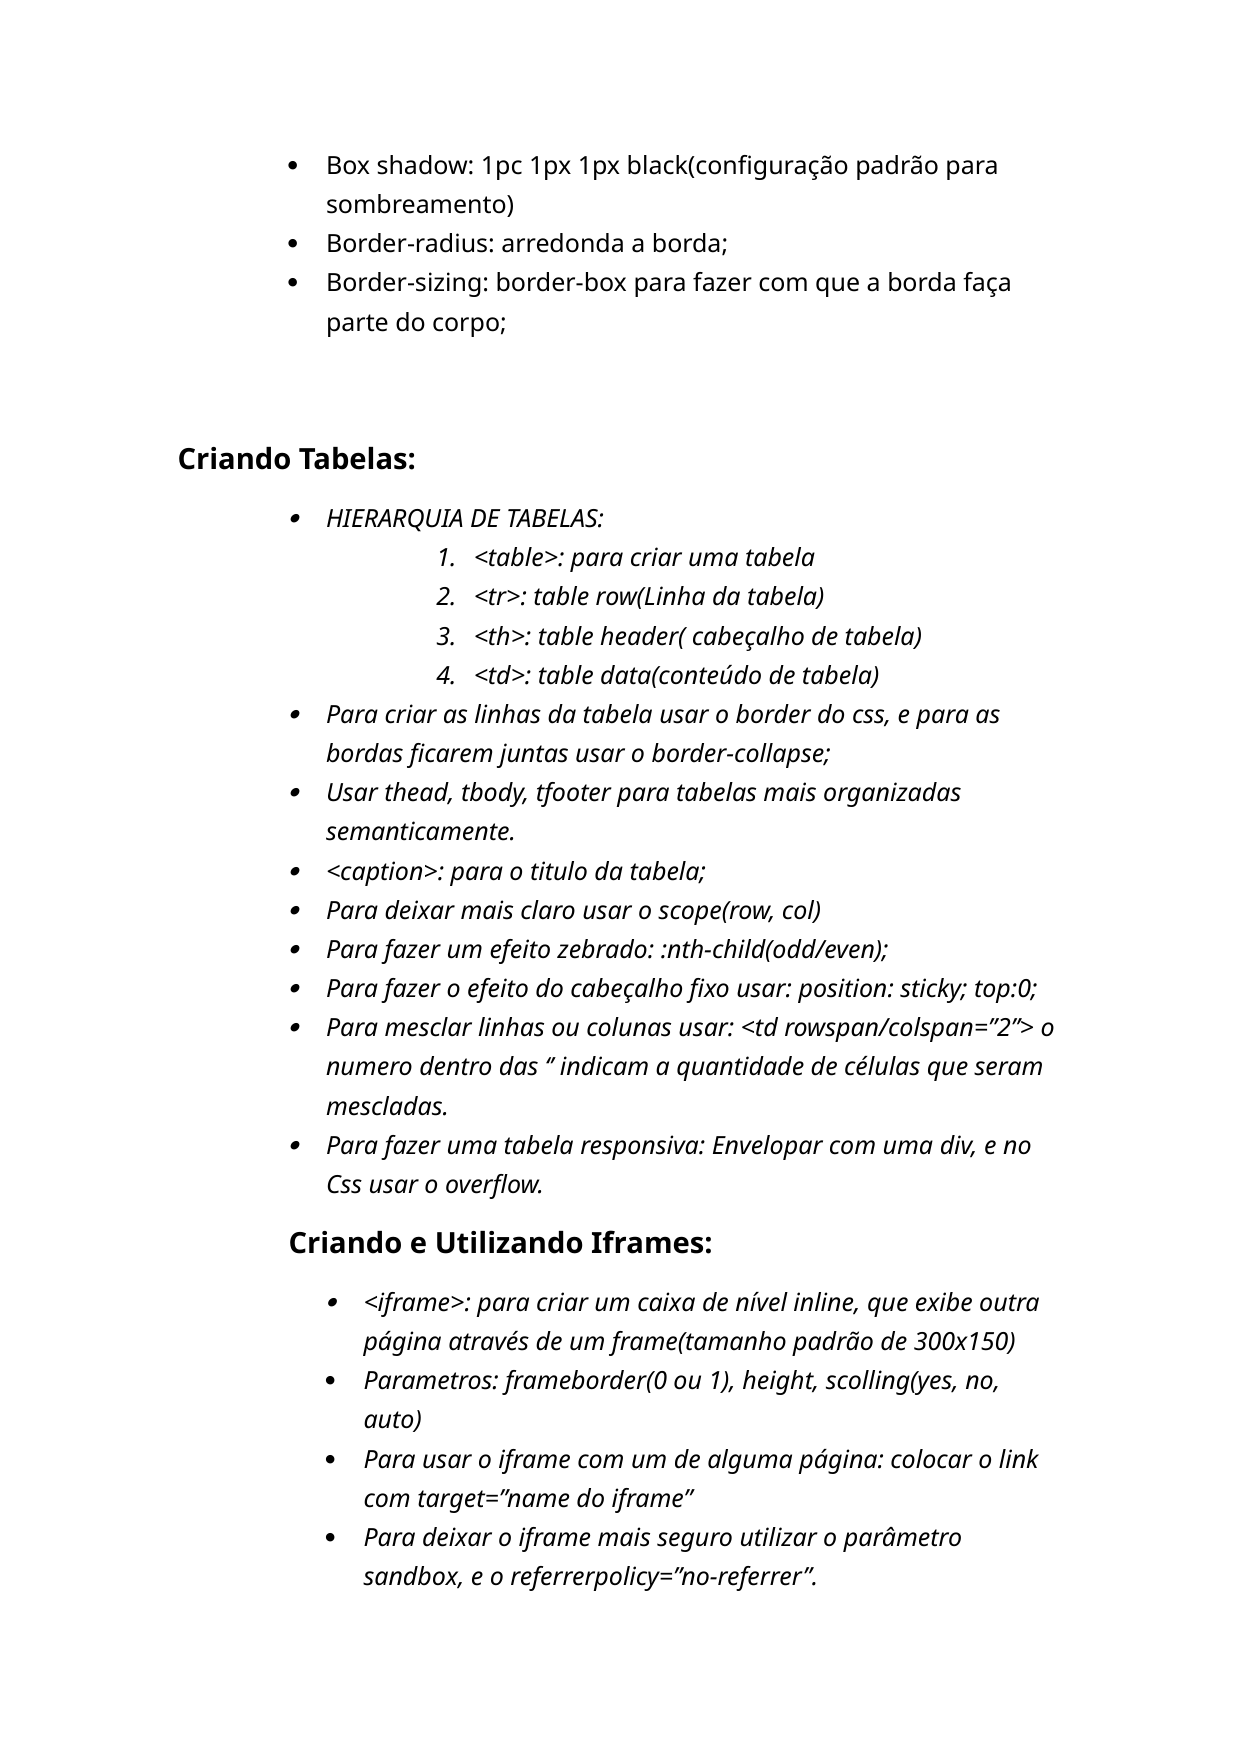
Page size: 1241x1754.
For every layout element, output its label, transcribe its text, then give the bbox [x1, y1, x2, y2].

list Para deixar o iframe mais seguro utilizar o parâmetro sandbox, e o referrerpolicy=”no-referrer”. [326, 1520, 1063, 1593]
list <caption>: para o titulo da tabela; [288, 853, 1063, 887]
list <tr>: table row(Linha da tabela) [436, 579, 1063, 613]
list Parametros: frameborder(0 ou 1), height, scolling(yes, no, auto) [326, 1363, 1063, 1436]
list Para mesclar linhas ou colunas usar: <td rowspan/colspan=”2”> o numero dentro das ‘’ indicam a quantidade de células que seram mescladas. [288, 1010, 1063, 1122]
list <th>: table header( cabeçalho de tabela) [436, 618, 1063, 652]
text Criando Tabelas: [177, 438, 1063, 478]
list Border-radius: arredonda a borda; [288, 226, 1063, 260]
text Criando e Utilizando Iframes: [288, 1222, 1063, 1262]
list Para criar as linhas da tabela usar o border do css, e para as bordas ficarem juntas usar o border-collapse; [288, 697, 1063, 770]
list <iframe>: para criar um caixa de nível inline, que exibe outra página através de um frame(tamanho padrão de 300x150) [326, 1285, 1063, 1358]
list <td>: table data(conteúdo de tabela) [436, 657, 1063, 691]
list <table>: para criar uma tabela [436, 540, 1063, 574]
list Usar thead, tbody, tfooter para tabelas mais organizadas semanticamente. [288, 775, 1063, 848]
list Para usar o iframe com um de alguma página: colocar o link com target=”name do iframe” [326, 1441, 1063, 1514]
list Para fazer uma tabela responsiva: Envelopar com uma div, e no Css usar o overflow. [288, 1127, 1063, 1201]
list Border-sizing: border-box para fazer com que a borda faça parte do corpo; [288, 265, 1063, 338]
list Para fazer um efeito zebrado: :nth-child(odd/even); [288, 932, 1063, 966]
list Para fazer o efeito do cabeçalho fixo usar: position: sticky; top:0; [288, 971, 1063, 1005]
list HIERARQUIA DE TABELAS: [288, 501, 1063, 535]
list Para deixar mais claro usar o scope(row, col) [288, 892, 1063, 926]
list Box shadow: 1pc 1px 1px black(configuração padrão para sombreamento) [288, 148, 1063, 221]
